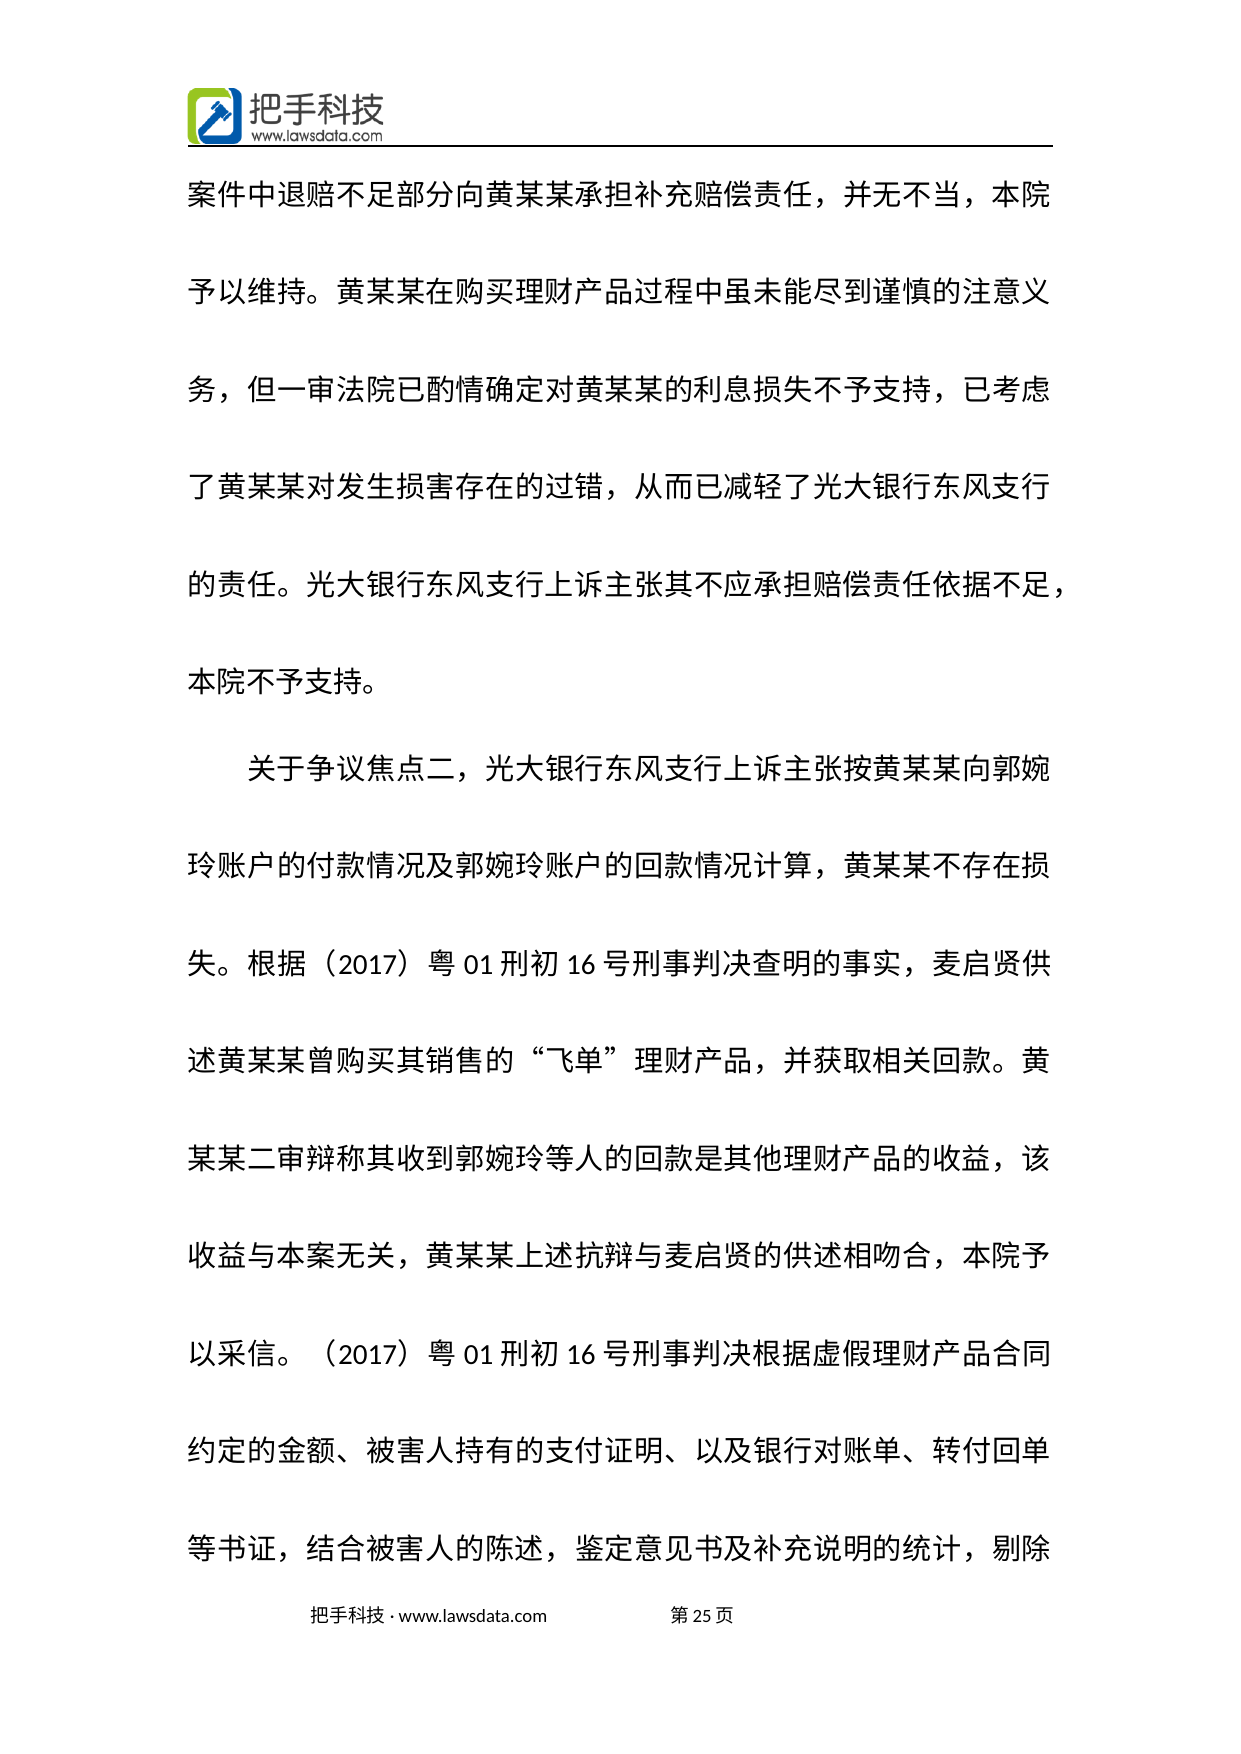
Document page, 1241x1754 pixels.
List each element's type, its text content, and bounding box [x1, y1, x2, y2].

picture [187, 88, 384, 144]
